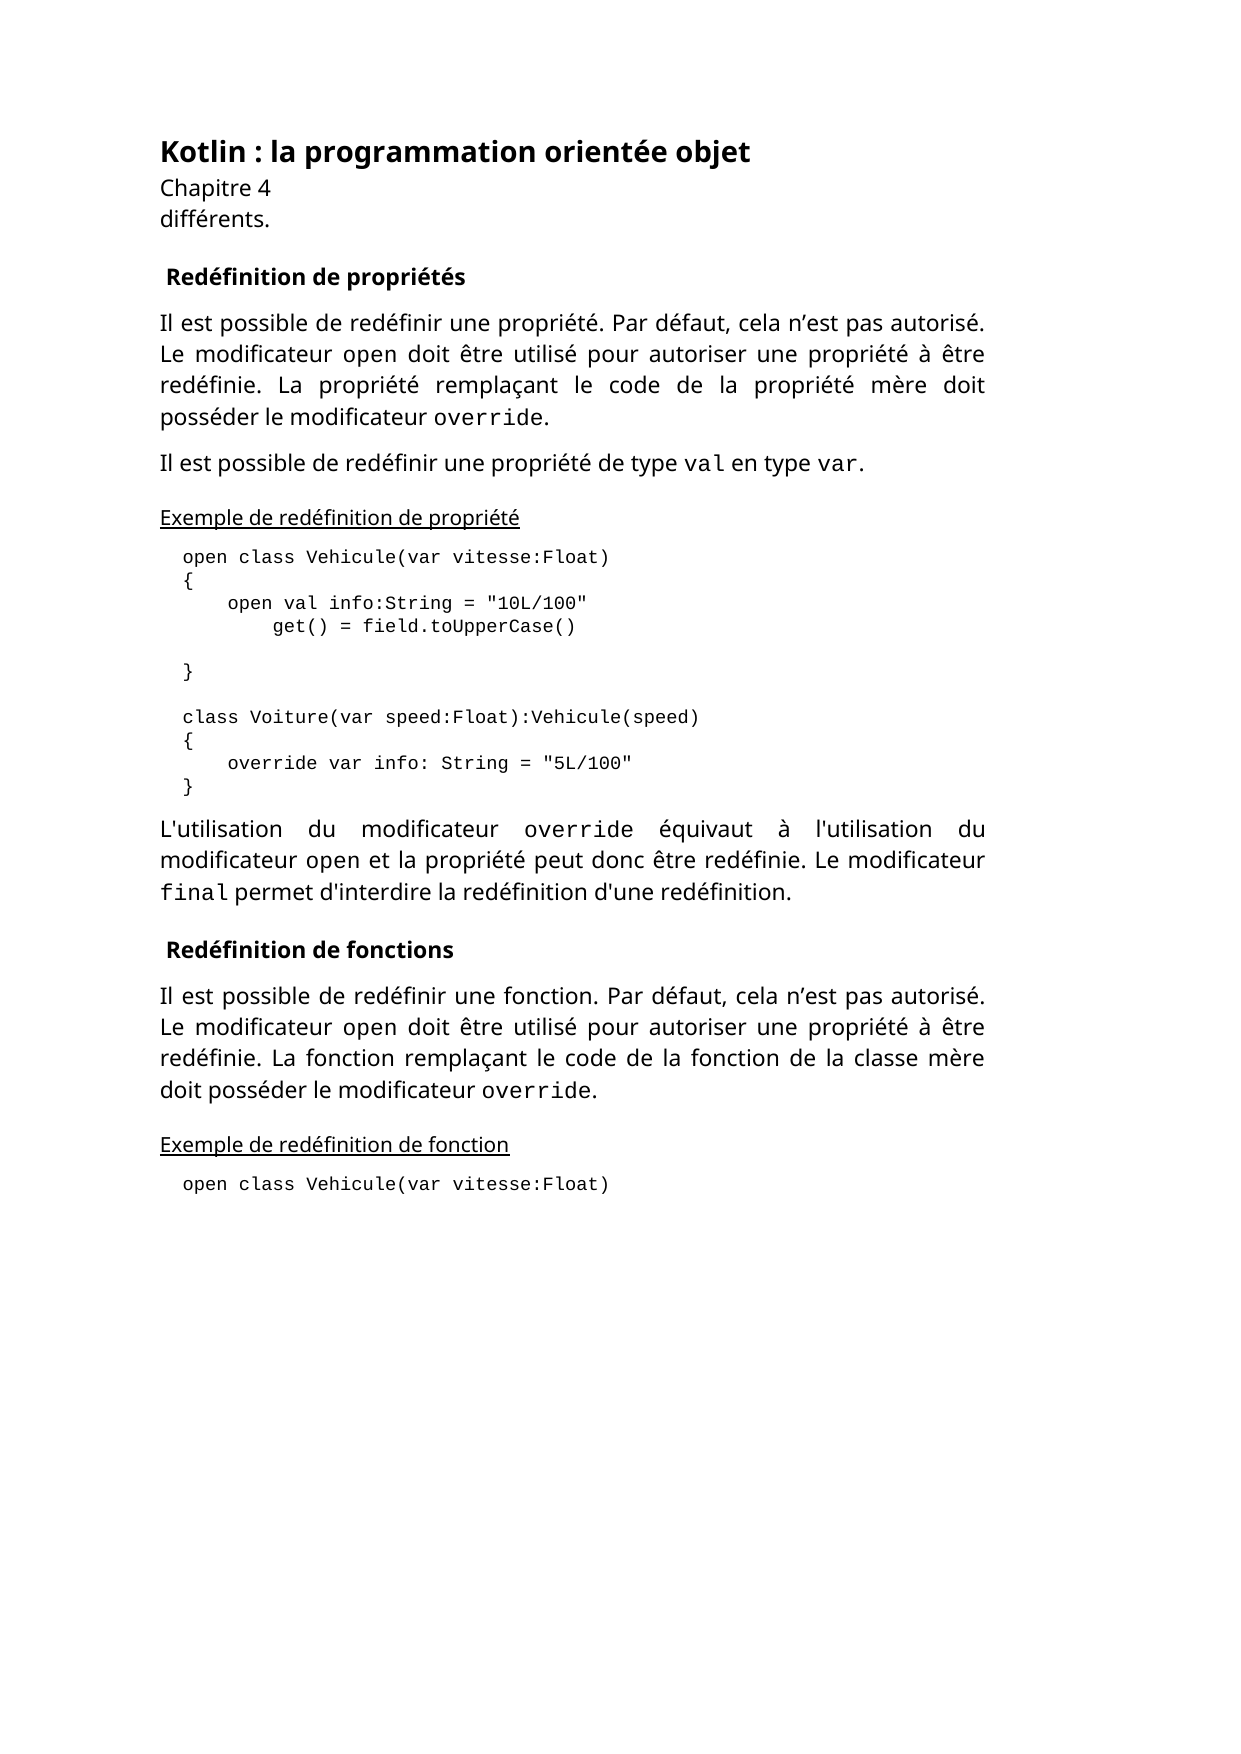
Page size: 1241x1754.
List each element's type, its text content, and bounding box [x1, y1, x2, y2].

text L'utilisation du modificateur override équivaut à l'utilisation du modificateur open et la propriété peut donc être redéfinie. Le modificateur final permet d'interdire la redéfinition d'une redéfinition. [159, 813, 986, 907]
text Il est possible de redéfinir une fonction. Par défaut, cela n’est pas autorisé. Le modificateur open doit être utilisé pour autoriser une propriété à être redéfinie. La fonction remplaçant le code de la fonction de la classe mère doit posséder le modificateur override. [159, 980, 986, 1105]
text open class Vehicule(var vitesse:Float) { open val info:String = "10L/100" get() = field.toUpperCase() } class Voiture(var speed:Float):Vehicule(speed) { override var info: String = "5L/100" } [182, 546, 986, 798]
text Exemple de redéfinition de propriété [159, 503, 986, 531]
text open class Vehicule(var vitesse:Float) { open fun getSon() = "Non défini" } class Voiture(var speed:Float):Vehicule(speed) { override open fun getSon() = "Vroum" } [182, 1173, 986, 1196]
text Une surcharge de fonction signifie qu’une fonction est créée avec le même nom qu'une autre fonction déjà existante, mais avec des paramètres différents. [159, 203, 986, 234]
text Il est possible de redéfinir une propriété de type val en type var. [159, 447, 986, 478]
text Il est possible de redéfinir une propriété. Par défaut, cela n’est pas autorisé. Le modificateur open doit être utilisé pour autoriser une propriété à être redéfinie. La propriété remplaçant le code de la propriété mère doit posséder le modificateur override. [159, 307, 986, 432]
list Redéfinition de fonctions [159, 934, 986, 965]
list Redéfinition de propriétés [159, 261, 986, 292]
text Exemple de redéfinition de fonction [159, 1130, 986, 1158]
